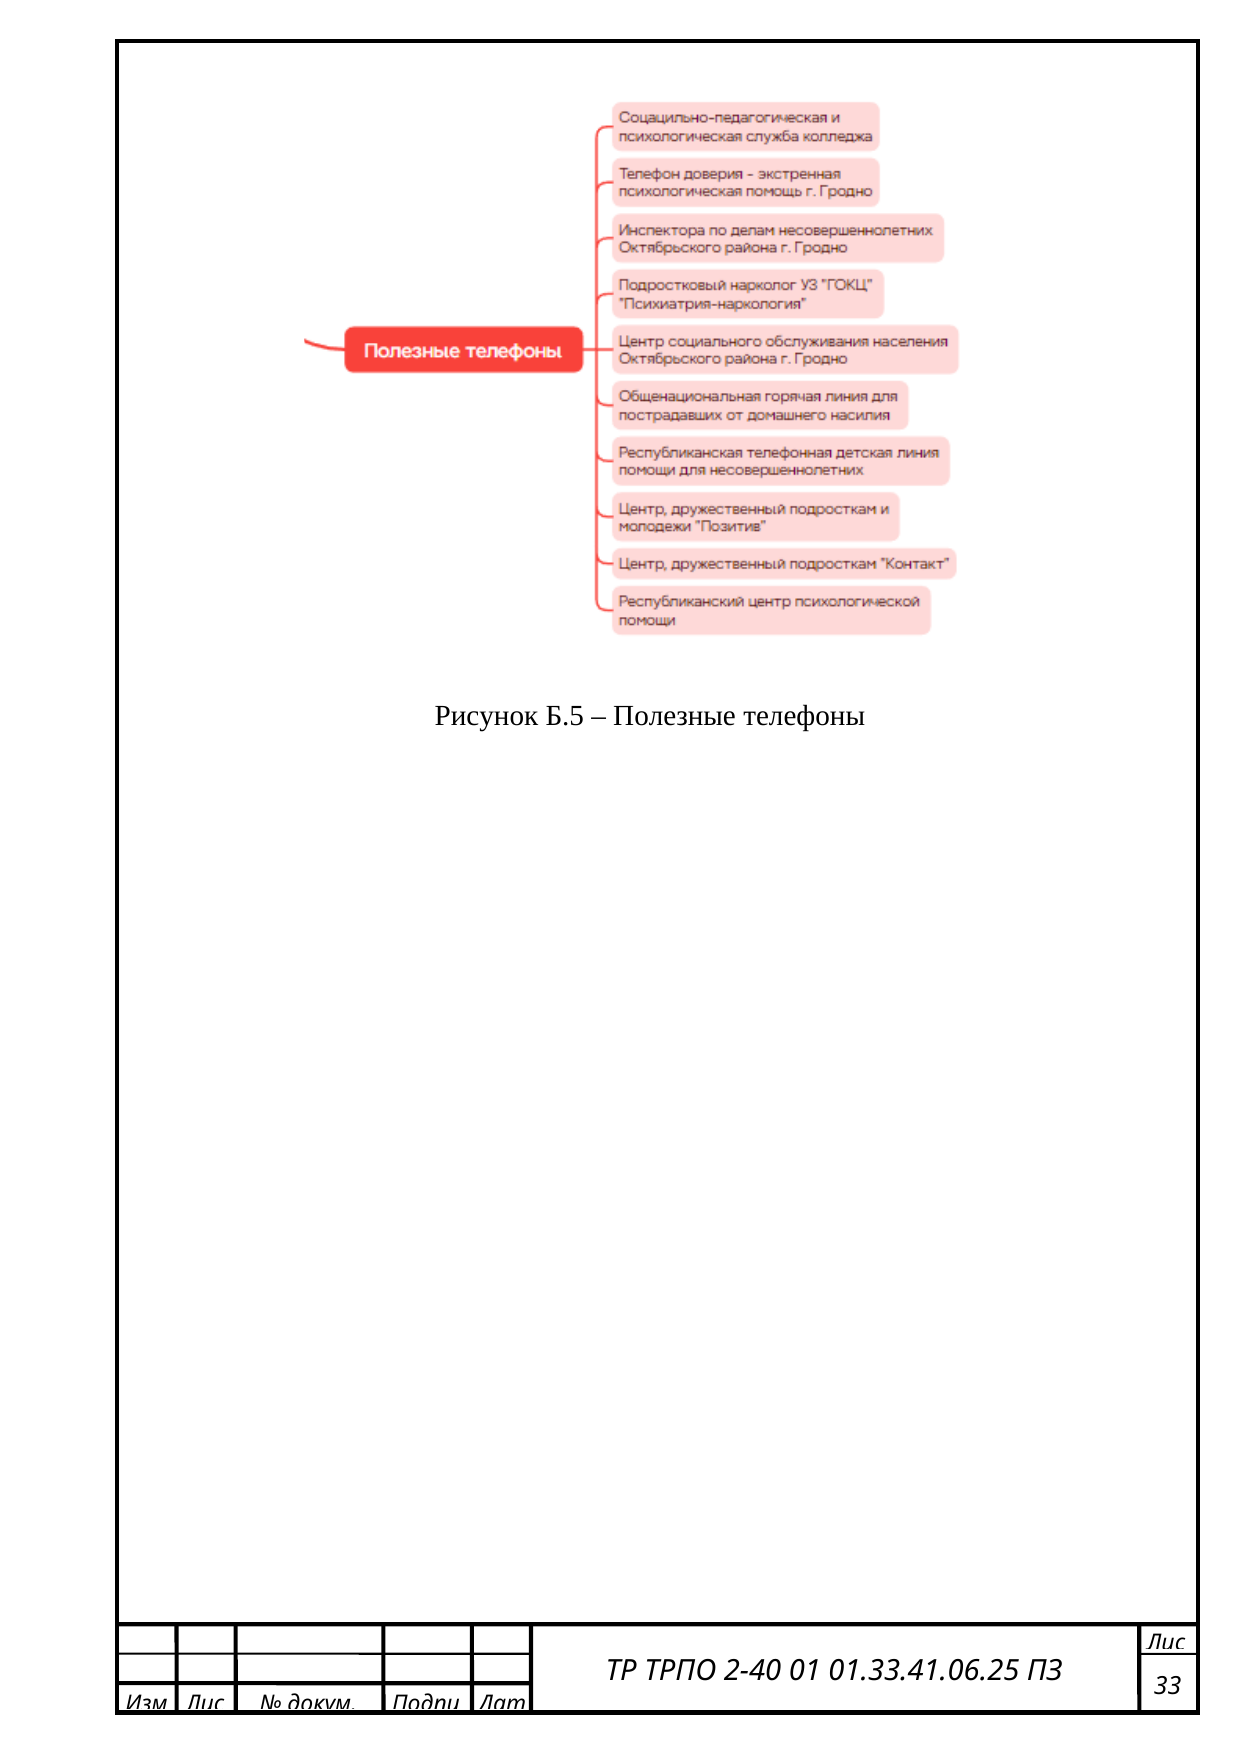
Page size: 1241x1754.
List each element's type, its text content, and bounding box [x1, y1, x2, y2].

text Рисунок Б.5 – Полезные телефоны [118, 698, 1181, 731]
picture [304, 93, 995, 674]
